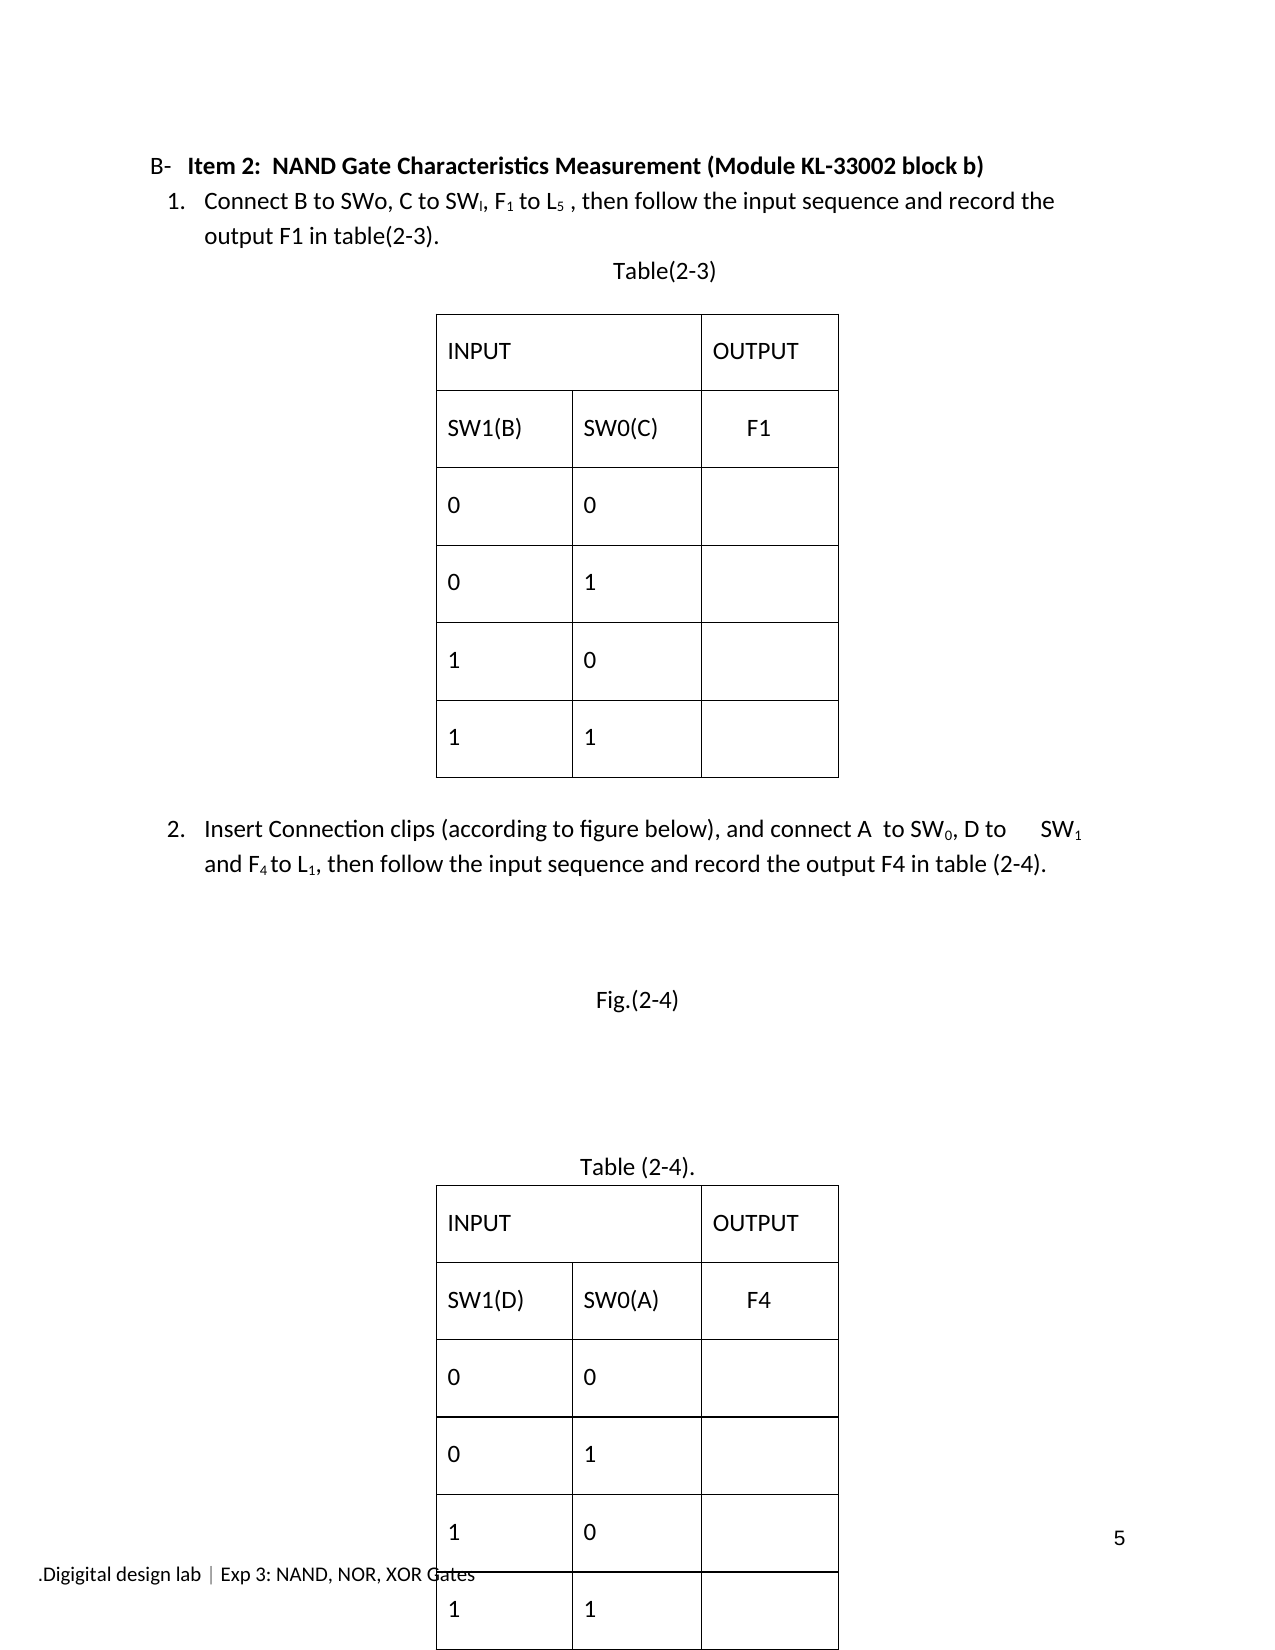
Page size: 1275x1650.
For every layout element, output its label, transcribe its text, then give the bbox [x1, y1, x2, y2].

table_cell 0 [437, 546, 572, 622]
table_cell [702, 701, 838, 777]
table_cell 1 [573, 546, 701, 622]
table_header INPUT [437, 315, 701, 390]
table_cell F4 [702, 1263, 838, 1339]
table_cell 1 [573, 1573, 701, 1649]
table_cell 0 [437, 468, 572, 544]
table_cell 0 [437, 1340, 572, 1416]
list Table(2-3) [204, 255, 1125, 286]
table_cell [702, 1495, 838, 1571]
table_cell [702, 546, 838, 622]
list Insert Connection clips (according to figure below), and connect A to SW0, D to SW1 and F4 to L1, then follow the input sequence and record the output F4 in table (2-4). [167, 813, 1125, 879]
table_cell F1 [702, 391, 838, 467]
table_cell [702, 1418, 838, 1494]
table_cell 1 [437, 701, 572, 777]
table_cell [702, 1340, 838, 1416]
text Table (2-4). [150, 1151, 1125, 1182]
table_cell [702, 468, 838, 544]
table_cell 1 [573, 701, 701, 777]
table_cell 0 [437, 1418, 572, 1494]
table_cell [702, 1573, 838, 1649]
table_header OUTPUT [702, 315, 838, 390]
table_cell 1 [437, 1495, 572, 1571]
table_cell SW1(D) [437, 1263, 572, 1339]
table_cell 0 [573, 468, 701, 544]
list Item 2: NAND Gate Characteristics Measurement (Module KL-33002 block b) [150, 150, 1125, 181]
table_cell 0 [573, 623, 701, 699]
table_cell 0 [573, 1340, 701, 1416]
table_cell [702, 623, 838, 699]
table_cell 0 [573, 1495, 701, 1571]
text Fig.(2-4) [150, 984, 1125, 1014]
table_header OUTPUT [702, 1186, 838, 1262]
table_header INPUT [437, 1186, 701, 1262]
table_cell SW0(C) [573, 391, 701, 467]
table_cell 1 [573, 1418, 701, 1494]
table_cell SW1(B) [437, 391, 572, 467]
table_cell SW0(A) [573, 1263, 701, 1339]
table_cell 1 [437, 623, 572, 699]
table_cell 1 [437, 1573, 572, 1649]
list Connect B to SWo, C to SWl, F1 to L5 , then follow the input sequence and record the output F1 in table(2-3). [167, 185, 1125, 251]
